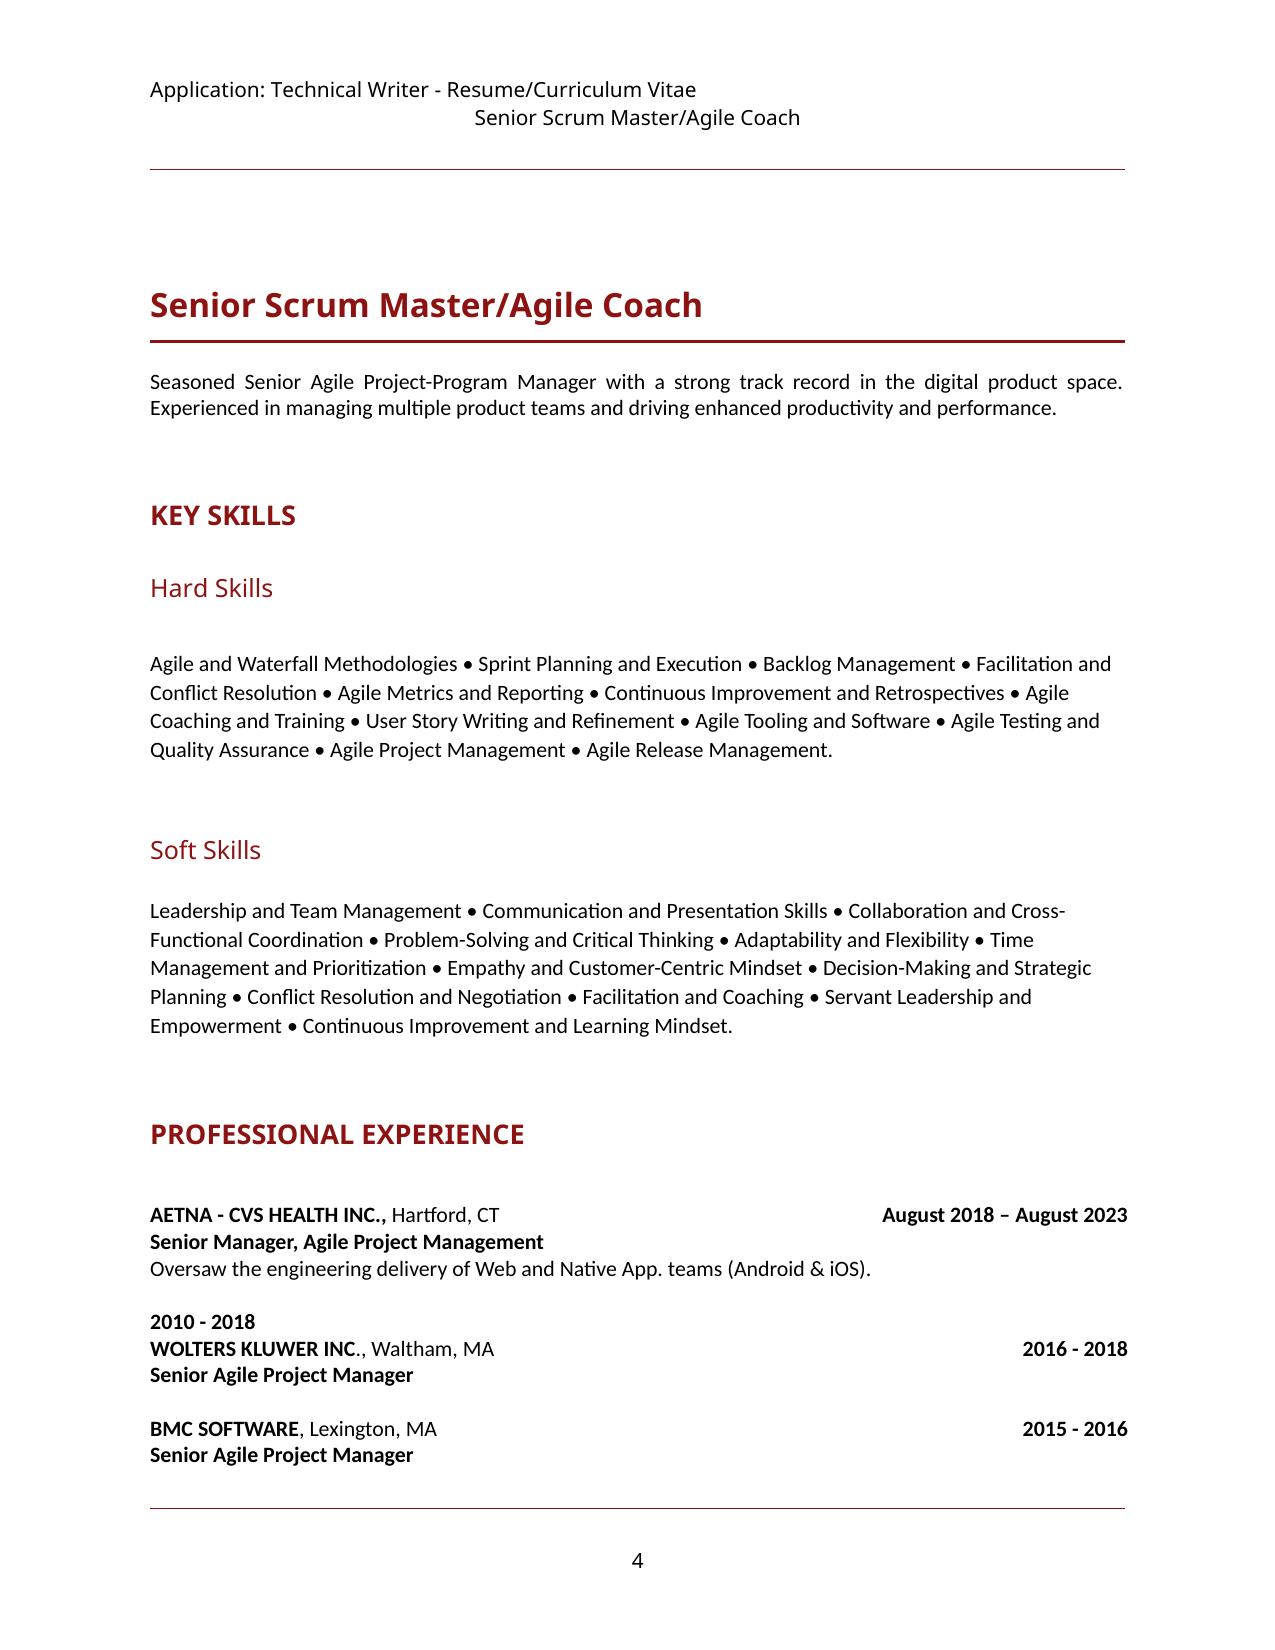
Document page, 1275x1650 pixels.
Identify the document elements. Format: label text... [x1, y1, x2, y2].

subtitle Hard Skills [150, 571, 1125, 605]
subtitle PROFESSIONAL EXPERIENCE [150, 1116, 1125, 1153]
subtitle KEY SKILLS [150, 496, 1125, 533]
text 2010 - 2018 [150, 1308, 1125, 1335]
text BMC SOFTWARE, Lexington, MA 2015 - 2016 [150, 1415, 1125, 1442]
text Leadership and Team Management • Communication and Presentation Skills • Collaboration and Cross-Functional Coordination • Problem-Solving and Critical Thinking • Adaptability and Flexibility • Time Management and Prioritization • Empathy and Customer-Centric Mindset • Decision-Making and Strategic Planning • Conflict Resolution and Negotiation • Facilitation and Coaching • Servant Leadership and Empowerment • Continuous Improvement and Learning Mindset. [150, 867, 1125, 1039]
text Senior Agile Project Manager [150, 1442, 1125, 1468]
text AETNA - CVS HEALTH INC., Hartford, CT August 2018 – August 2023 [150, 1202, 1125, 1228]
text Senior Agile Project Manager [150, 1362, 1125, 1388]
text WOLTERS KLUWER INC., Waltham, MA 2016 - 2018 [150, 1335, 1125, 1362]
subtitle Soft Skills [150, 833, 1125, 867]
subtitle Senior Scrum Master/Agile Coach [150, 282, 1125, 340]
text Senior Manager, Agile Project Management [150, 1228, 1125, 1255]
text Seasoned Senior Agile Project-Program Manager with a strong track record in the digital product space. Experienced in managing multiple product teams and driving enhanced productivity and performance. [150, 368, 1125, 421]
text Oversaw the engineering delivery of Web and Native App. teams (Android & iOS). [150, 1255, 1125, 1282]
text Agile and Waterfall Methodologies • Sprint Planning and Execution • Backlog Management • Facilitation and Conflict Resolution • Agile Metrics and Reporting • Continuous Improvement and Retrospectives • Agile Coaching and Training • User Story Writing and Refinement • Agile Tooling and Software • Agile Testing and Quality Assurance • Agile Project Management • Agile Release Management. [150, 650, 1125, 793]
